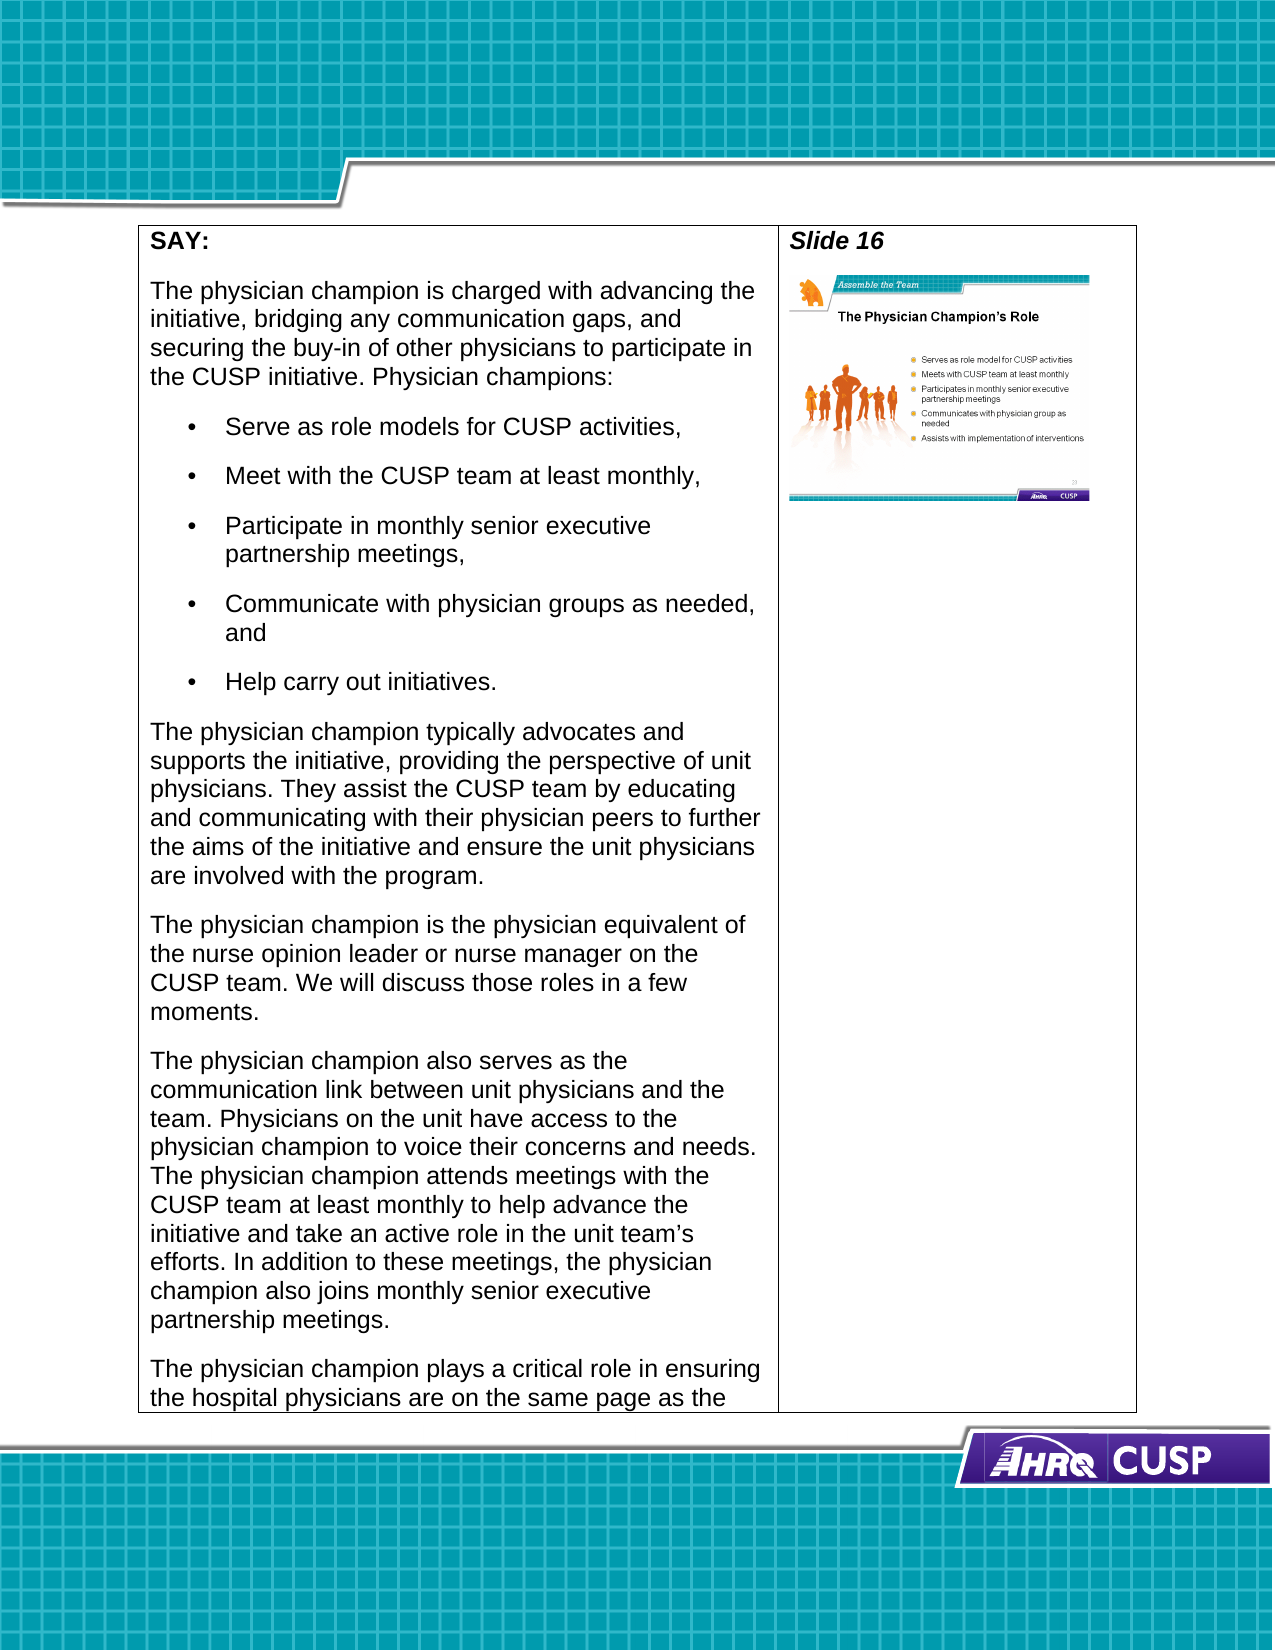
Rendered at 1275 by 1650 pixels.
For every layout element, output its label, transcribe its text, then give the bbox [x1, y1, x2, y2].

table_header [139, 226, 778, 1412]
table_header Slide 16 [779, 226, 1136, 1412]
picture [789, 275, 1090, 501]
